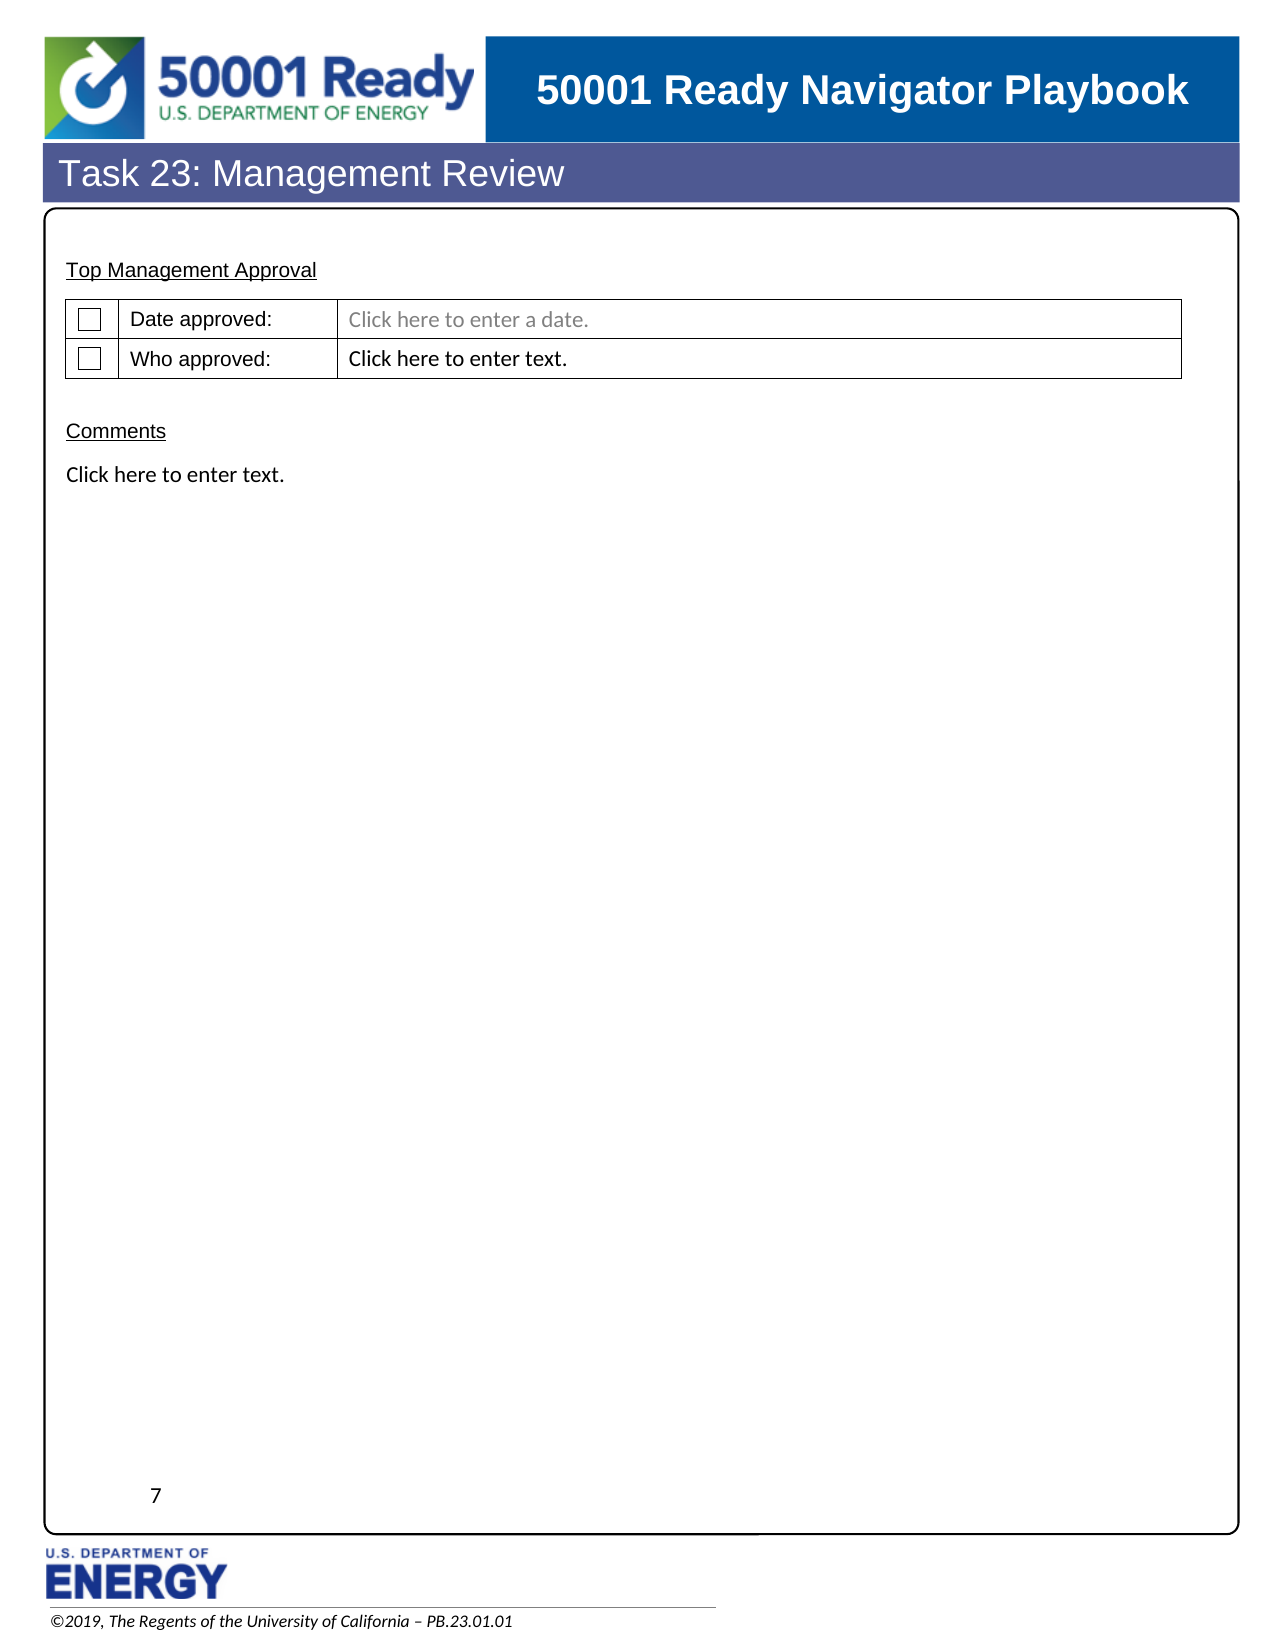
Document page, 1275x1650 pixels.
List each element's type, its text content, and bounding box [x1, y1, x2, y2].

picture [42, 36, 474, 138]
picture [45, 1547, 228, 1599]
table_header [66, 300, 118, 338]
table_header Date approved: [119, 300, 337, 338]
table_cell [66, 339, 118, 378]
text Top Management Approval [66, 258, 1200, 282]
text Comments [66, 419, 1200, 443]
table_cell Who approved: [119, 339, 337, 378]
